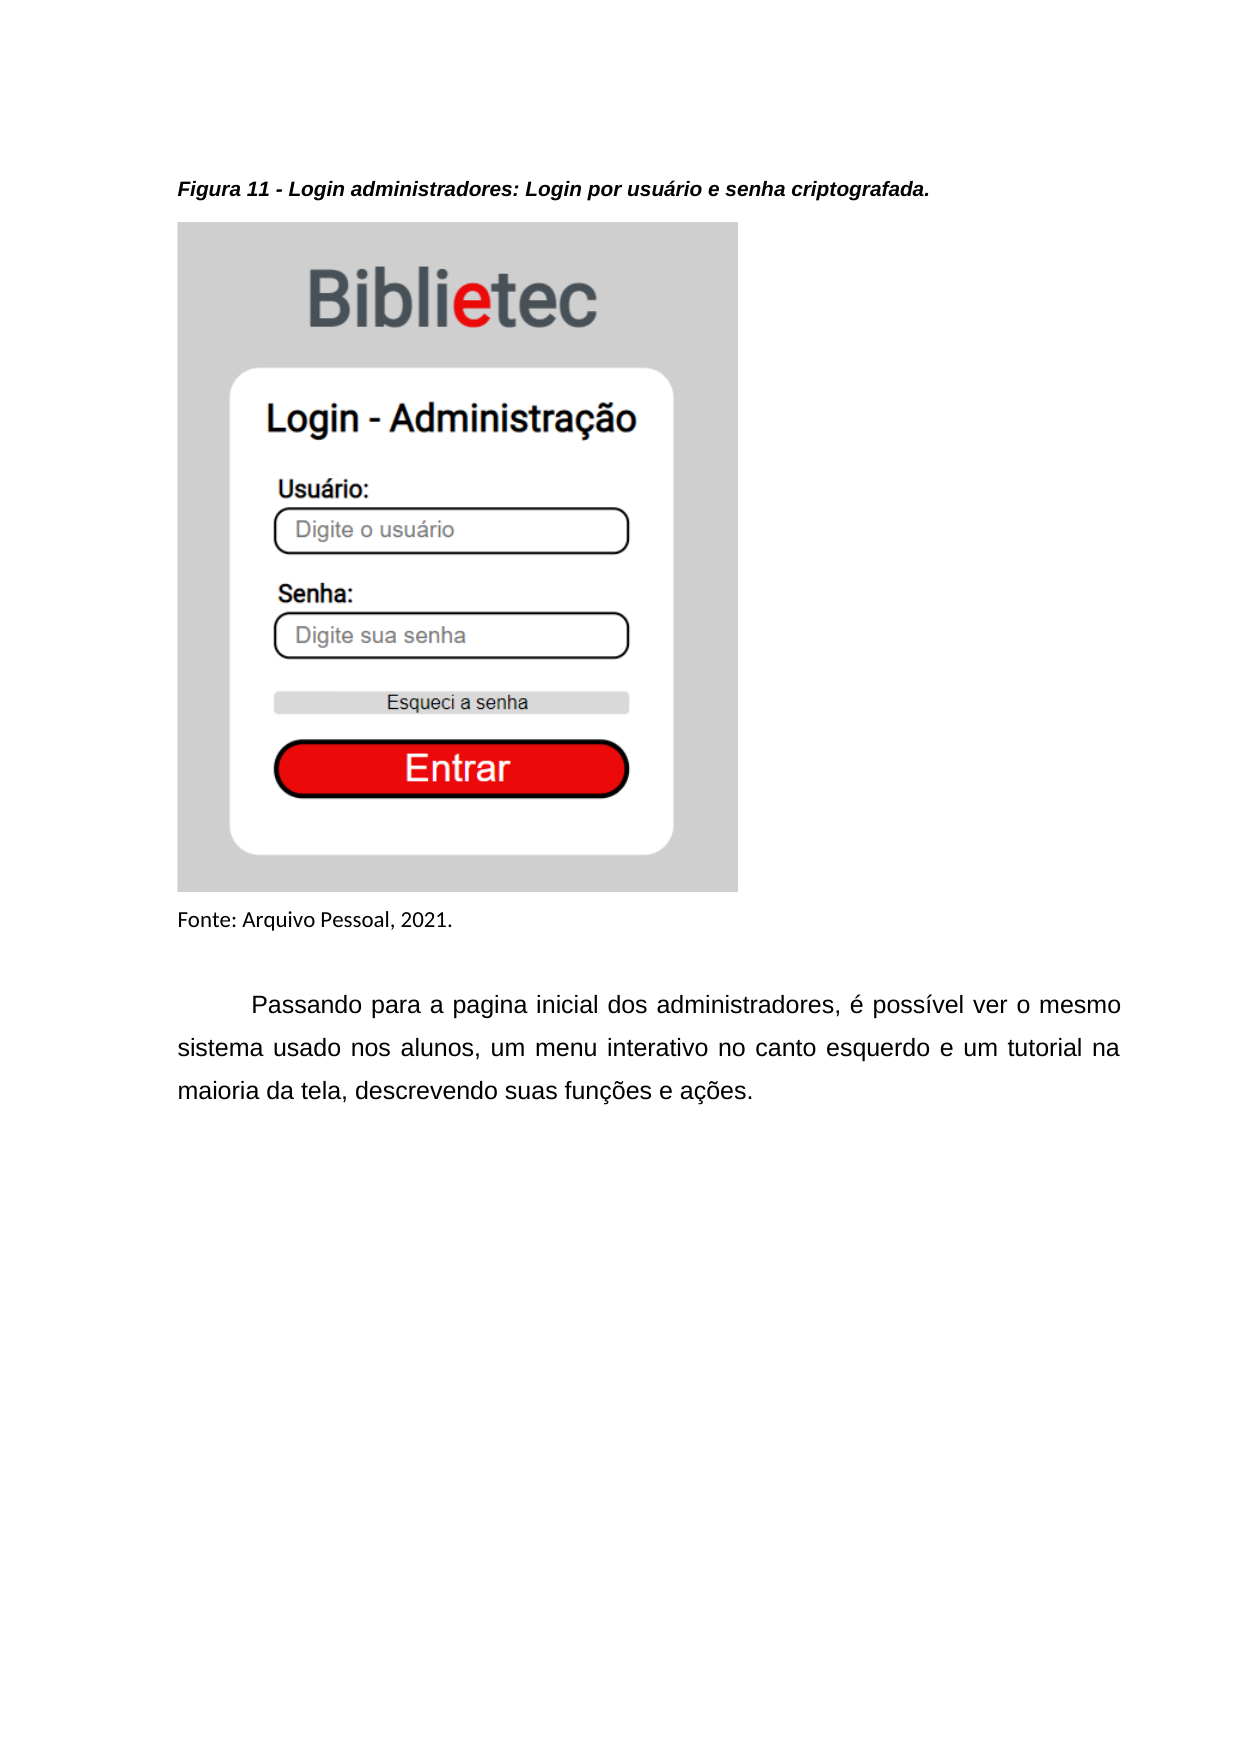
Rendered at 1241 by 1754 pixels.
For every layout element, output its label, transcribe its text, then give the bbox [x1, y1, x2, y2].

text Fonte: Arquivo Pessoal, 2021. [177, 906, 1122, 934]
picture [177, 222, 738, 892]
text Passando para a pagina inicial dos administradores, é possível ver o mesmo sistema usado nos alunos, um menu interativo no canto esquerdo e um tutorial na maioria da tela, descrevendo suas funções e ações. [177, 989, 1122, 1104]
text Figura - Login administradores: Login por usuário e senha criptografada. [177, 177, 1122, 201]
